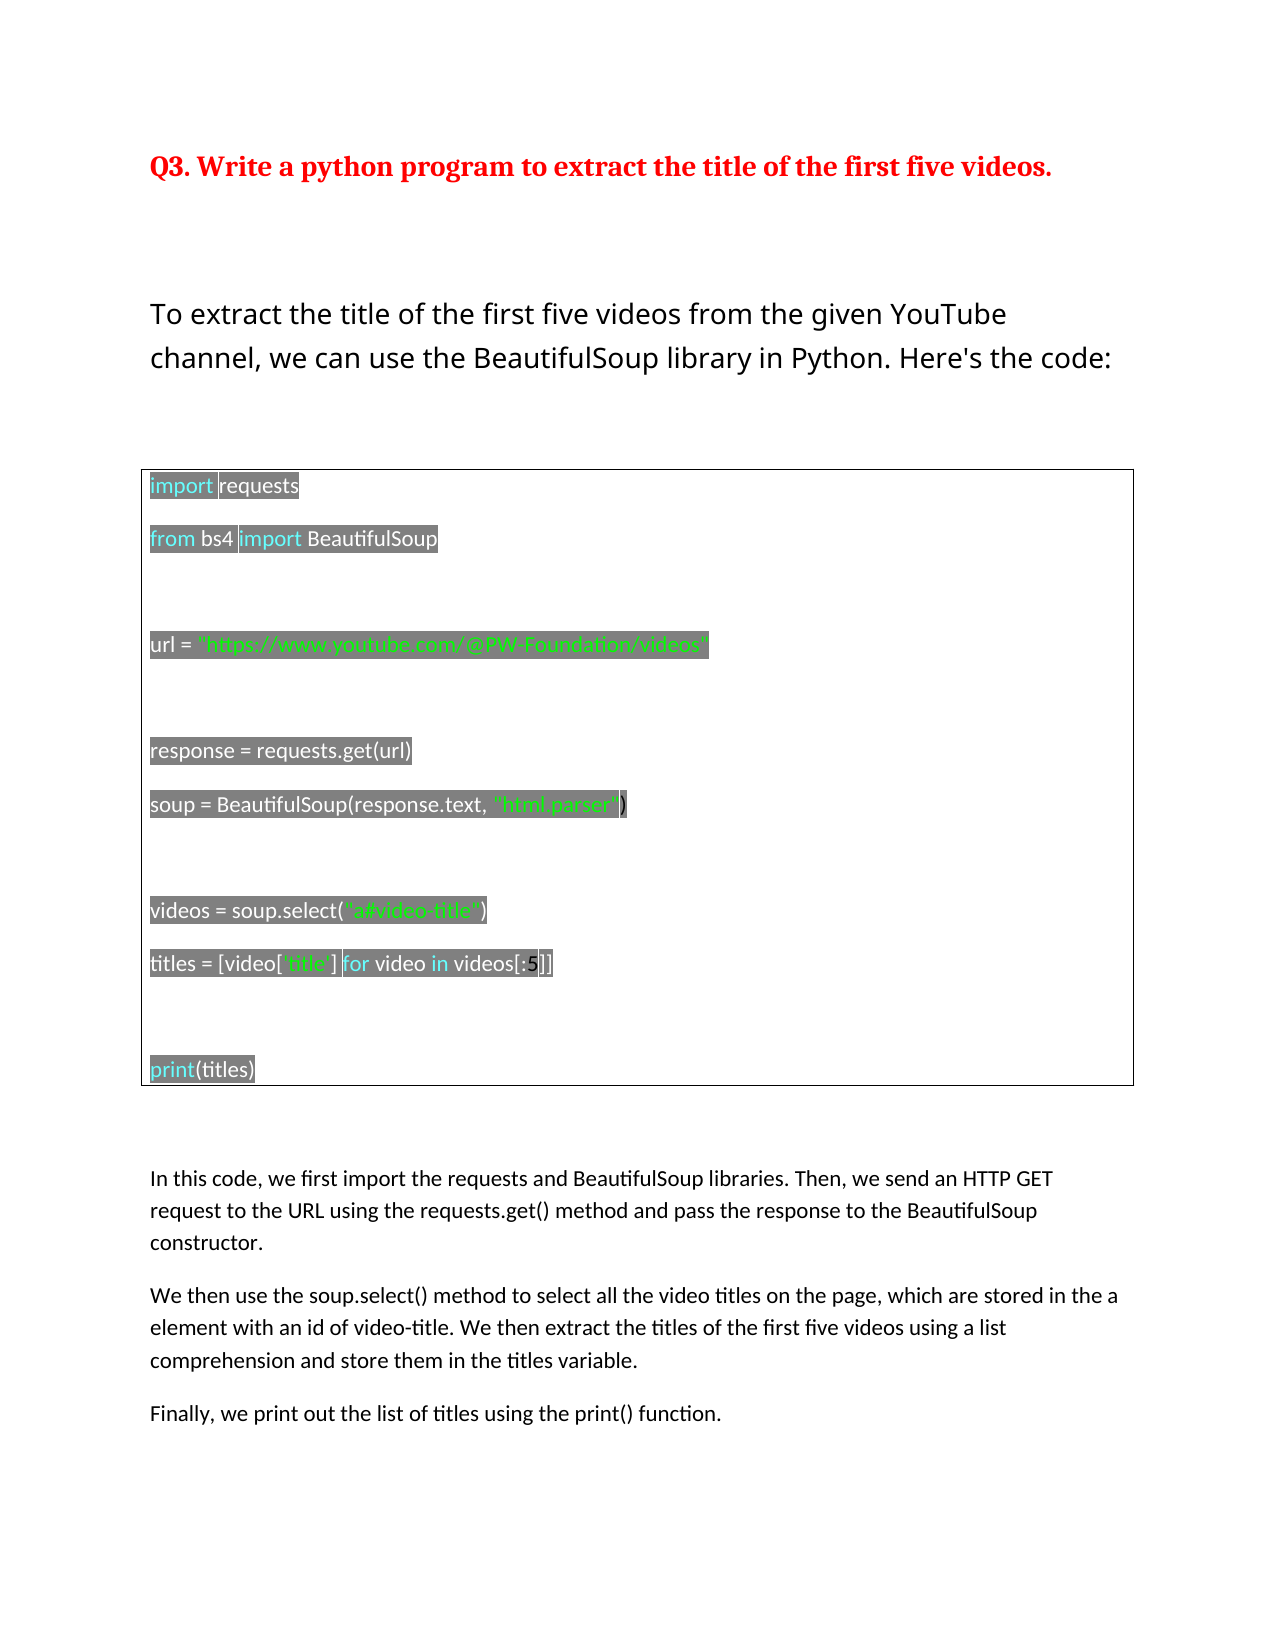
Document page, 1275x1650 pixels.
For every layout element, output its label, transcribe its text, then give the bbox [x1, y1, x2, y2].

text print(titles) [142, 1052, 1133, 1085]
text To extract the title of the first five videos from the given YouTube channel, we can use the BeautifulSoup library in Python. Here's the code: [150, 294, 1125, 377]
text from bs4 import BeautifulSoup [142, 521, 1133, 553]
text import requests [142, 470, 1133, 499]
text url = "https://www.youtube.com/@PW-Foundation/videos" [142, 627, 1133, 659]
text soup = BeautifulSoup(response.text, "html.parser") [142, 787, 1133, 818]
text Finally, we print out the list of titles using the print() function. [150, 1399, 1125, 1427]
text titles = [video['title'] for video in videos[:5]] [142, 946, 1133, 977]
subtitle Q3. Write a python program to extract the title of the first five videos. [150, 150, 1125, 183]
text videos = soup.select("a#video-title") [142, 893, 1133, 924]
text In this code, we first import the requests and BeautifulSoup libraries. Then, we send an HTTP GET request to the URL using the requests.get() method and pass the response to the BeautifulSoup constructor. [150, 1164, 1125, 1256]
text We then use the soup.select() method to select all the video titles on the page, which are stored in the a element with an id of video-title. We then extract the titles of the first five videos using a list comprehension and store them in the titles variable. [150, 1281, 1125, 1374]
text response = requests.get(url) [142, 733, 1133, 765]
